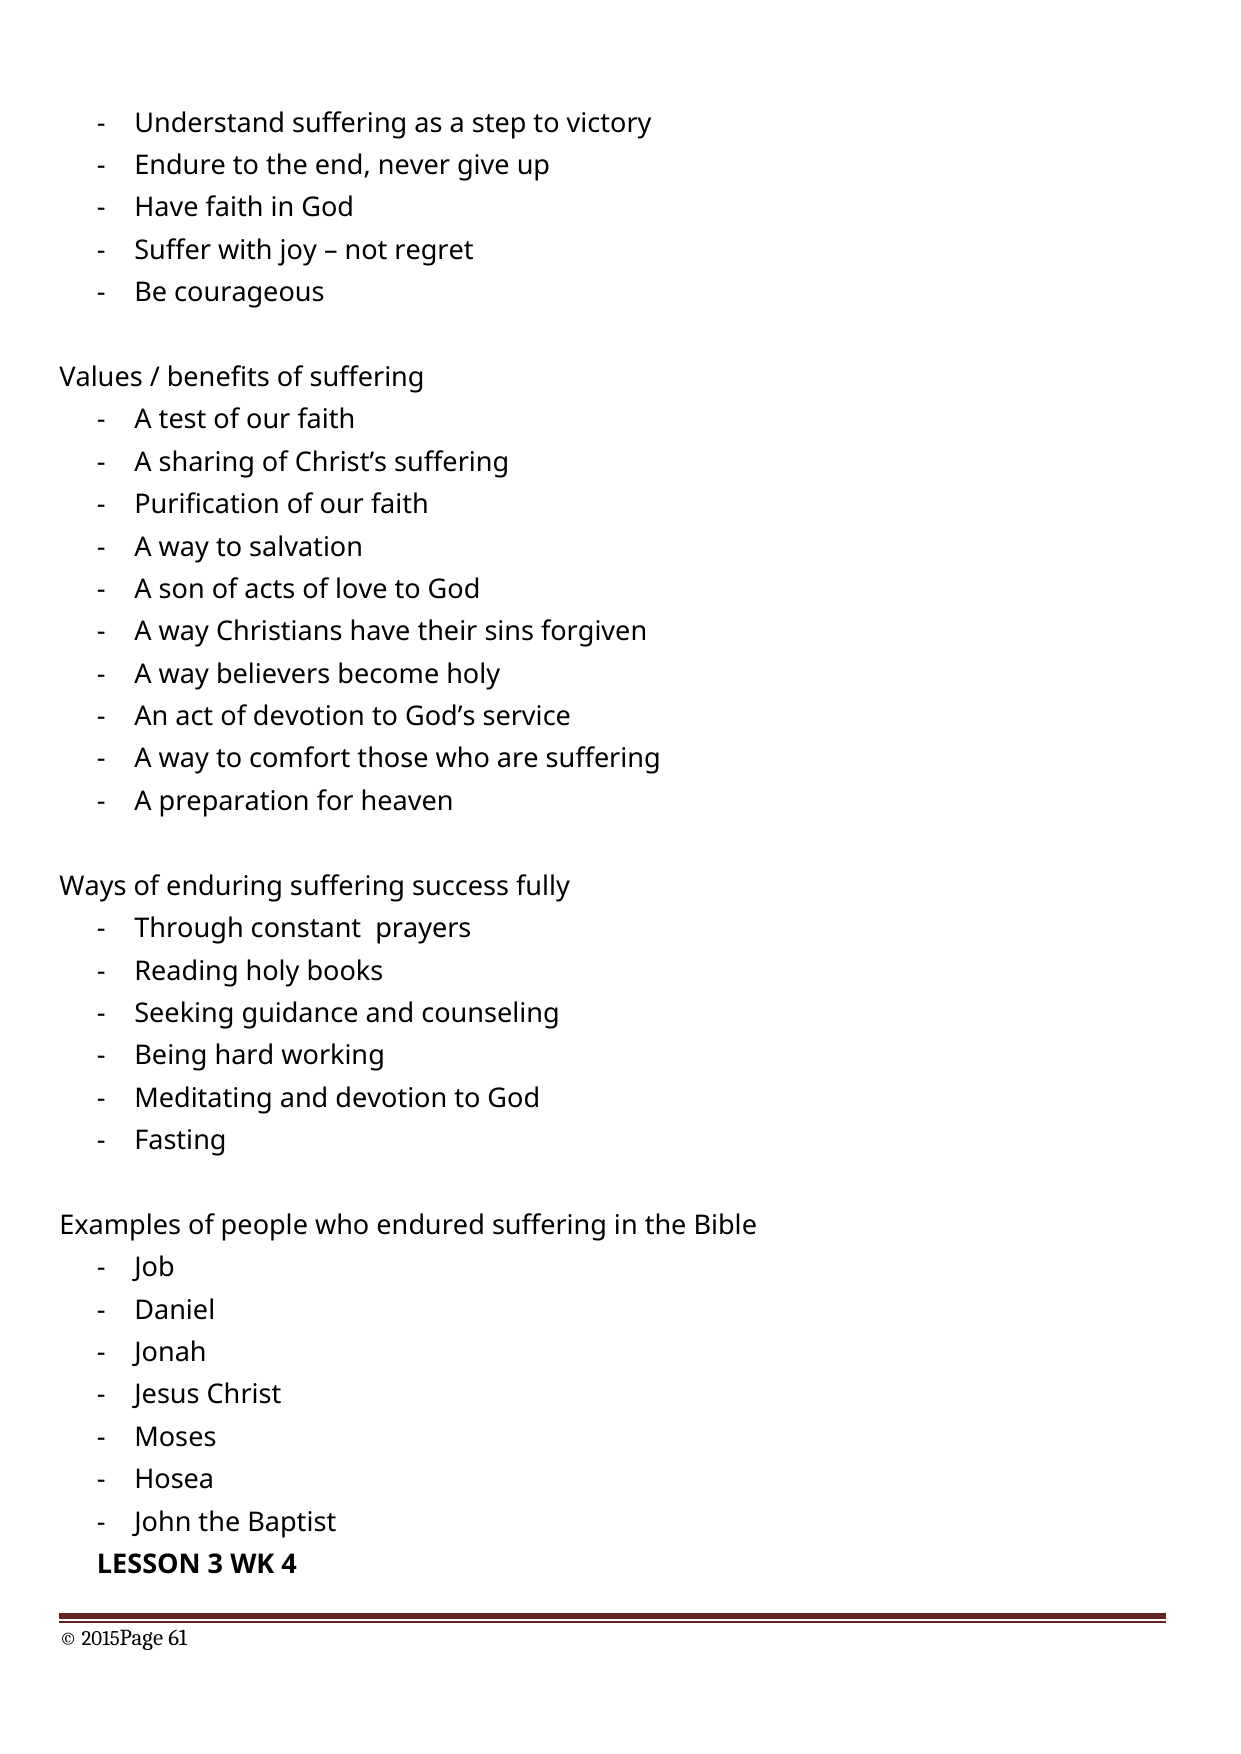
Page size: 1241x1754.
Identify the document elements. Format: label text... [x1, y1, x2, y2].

list A way to salvation [97, 527, 1166, 564]
list A test of our faith [97, 400, 1166, 437]
list Jesus Christ [97, 1375, 1166, 1412]
list Meditating and devotion to God [97, 1078, 1166, 1115]
list Being hard working [97, 1036, 1166, 1073]
text Values / benefits of suffering [59, 357, 1166, 394]
list John the Baptist [97, 1502, 1166, 1539]
text Examples of people who endured suffering in the Bible [59, 1205, 1166, 1242]
list Jonah [97, 1332, 1166, 1369]
list A preparation for heaven [97, 781, 1166, 818]
list Seeking guidance and counseling [97, 993, 1166, 1030]
list Through constant prayers [97, 908, 1166, 945]
list Hosea [97, 1460, 1166, 1497]
list A way Christians have their sins forgiven [97, 612, 1166, 649]
list Suffer with joy – not regret [97, 230, 1166, 267]
list A way believers become holy [97, 654, 1166, 691]
list Endure to the end, never give up [97, 145, 1166, 182]
list Moses [97, 1417, 1166, 1454]
list A son of acts of love to God [97, 569, 1166, 606]
text Ways of enduring suffering success fully [59, 866, 1166, 903]
list A way to comfort those who are suffering [97, 739, 1166, 776]
list An act of devotion to God’s service [97, 697, 1166, 733]
list Purification of our faith [97, 484, 1166, 521]
list Job [97, 1248, 1166, 1284]
list Have faith in God [97, 188, 1166, 225]
list Be courageous [97, 273, 1166, 309]
list Fasting [97, 1121, 1166, 1157]
list Daniel [97, 1290, 1166, 1327]
list Reading holy books [97, 951, 1166, 988]
text LESSON 3 WK 4 [97, 1544, 1166, 1581]
list Understand suffering as a step to victory [97, 103, 1166, 140]
list A sharing of Christ’s suffering [97, 442, 1166, 479]
